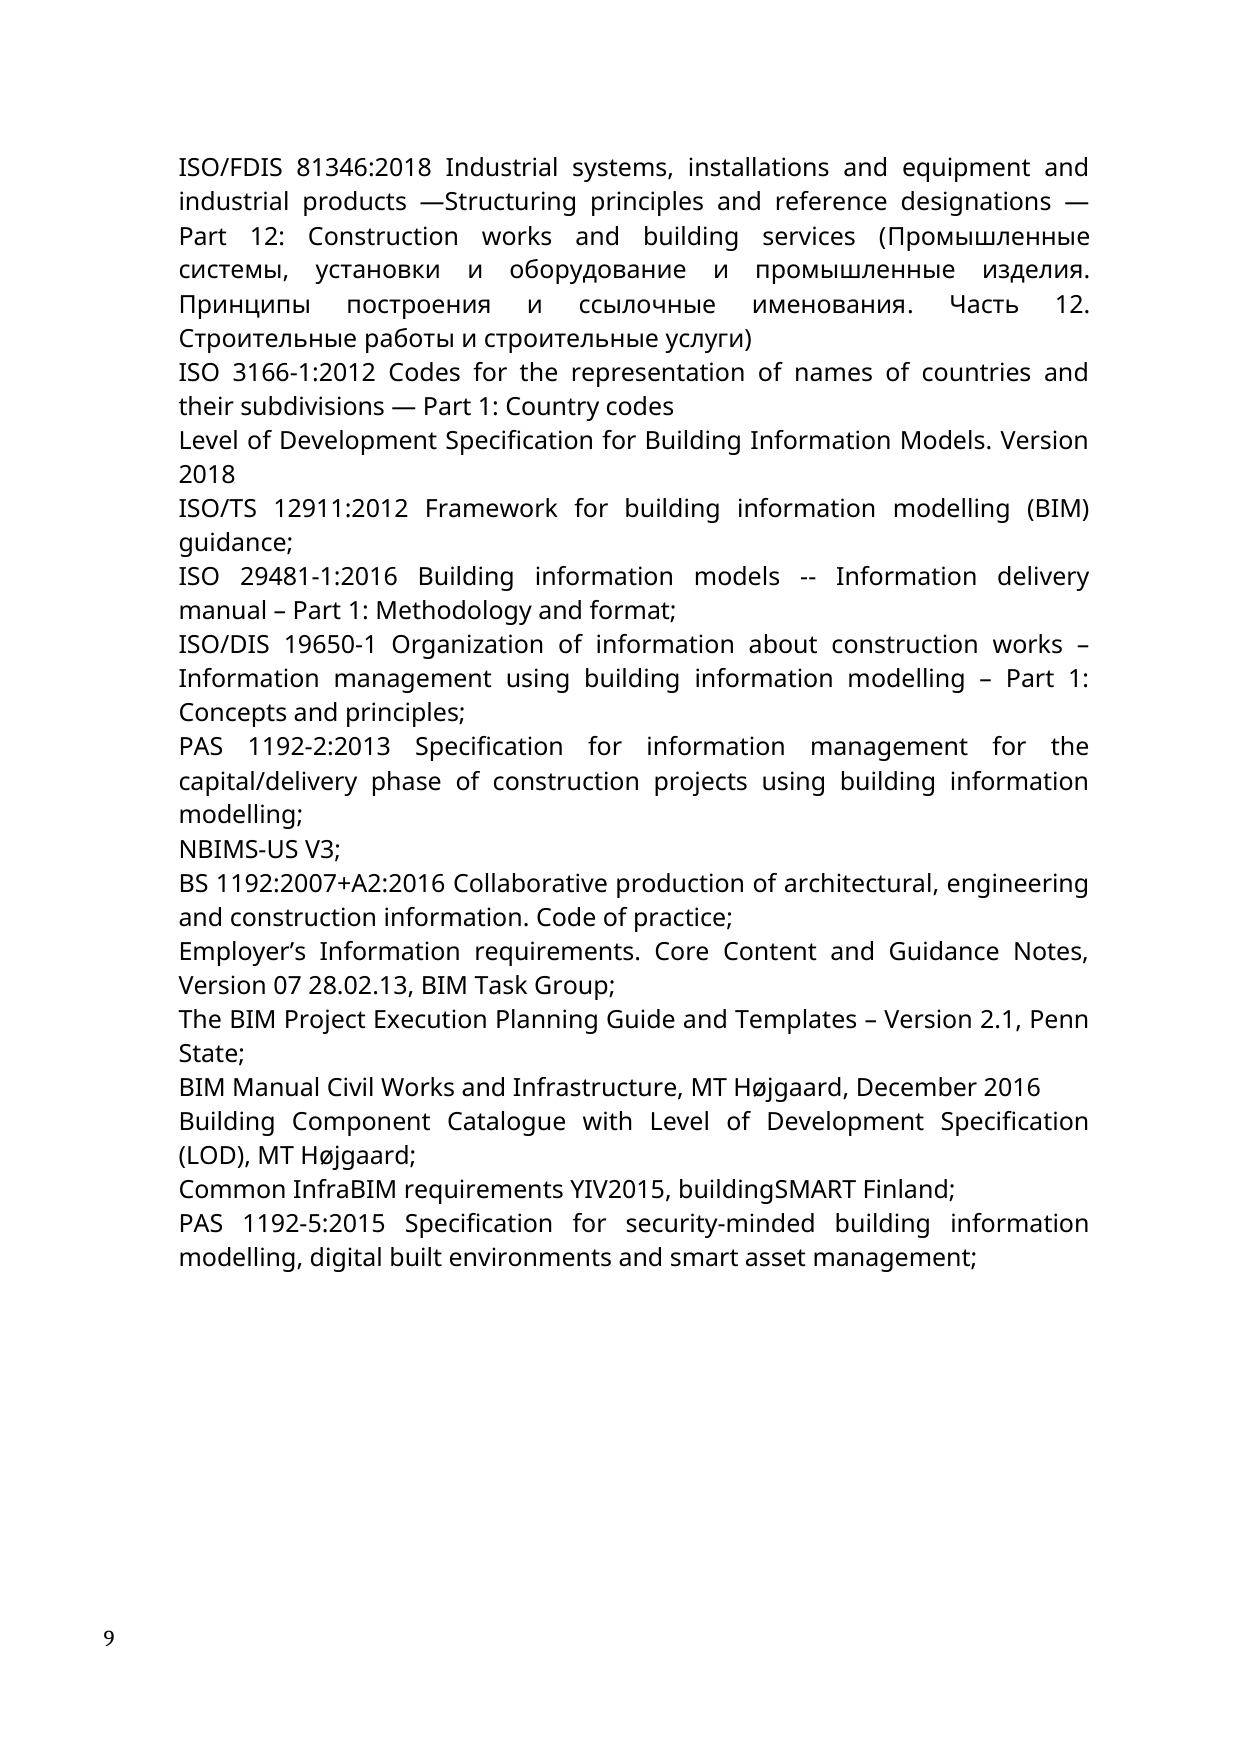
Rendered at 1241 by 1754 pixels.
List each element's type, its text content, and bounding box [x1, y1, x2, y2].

text Level of Development Specification for Building Information Models. Version 2018 [178, 422, 1090, 491]
text PAS 1192-2:2013 Specification for information management for the capital/delivery phase of construction projects using building information modelling; [178, 729, 1090, 831]
text Common InfraBIM requirements YIV2015, buildingSMART Finland; [178, 1172, 1090, 1206]
text BS 1192:2007+A2:2016 Collaborative production of architectural, engineering and construction information. Code of practice; [178, 865, 1090, 933]
text Employer’s Information requirements. Core Content and Guidance Notes, Version 07 28.02.13, BIM Task Group; [178, 933, 1090, 1002]
text ISO/DIS 19650-1 Organization of information about construction works – Information management using building information modelling – Part 1: Concepts and principles; [178, 627, 1090, 729]
text ISO/TS 12911:2012 Framework for building information modelling (BIM) guidance; [178, 491, 1090, 559]
text The BIM Project Execution Planning Guide and Templates – Version 2.1, Penn State; [178, 1002, 1090, 1070]
text PAS 1192-5:2015 Specification for security-minded building information modelling, digital built environments and smart asset management; [178, 1206, 1090, 1274]
text BIM Manual Civil Works and Infrastructure, MT Højgaard, December 2016 [178, 1070, 1090, 1104]
text NBIMS-US V3; [178, 831, 1090, 865]
text ISO 29481-1:2016 Building information models -- Information delivery manual – Part 1: Methodology and format; [178, 559, 1090, 627]
text Building Component Catalogue with Level of Development Specification (LOD), MT Højgaard; [178, 1104, 1090, 1172]
text ISO 3166-1:2012 Codes for the representation of names of countries and their subdivisions — Part 1: Country codes [178, 354, 1090, 422]
text ISO/FDIS 81346:2018 Industrial systems, installations and equipment and industrial products —Structuring principles and reference designations — Part 12: Construction works and building services (Промышленные системы, установки и оборудование и промышленные изделия. Принципы построения и ссылочные именования. Часть 12. Строительные работы и строительные услуги) [178, 150, 1090, 354]
